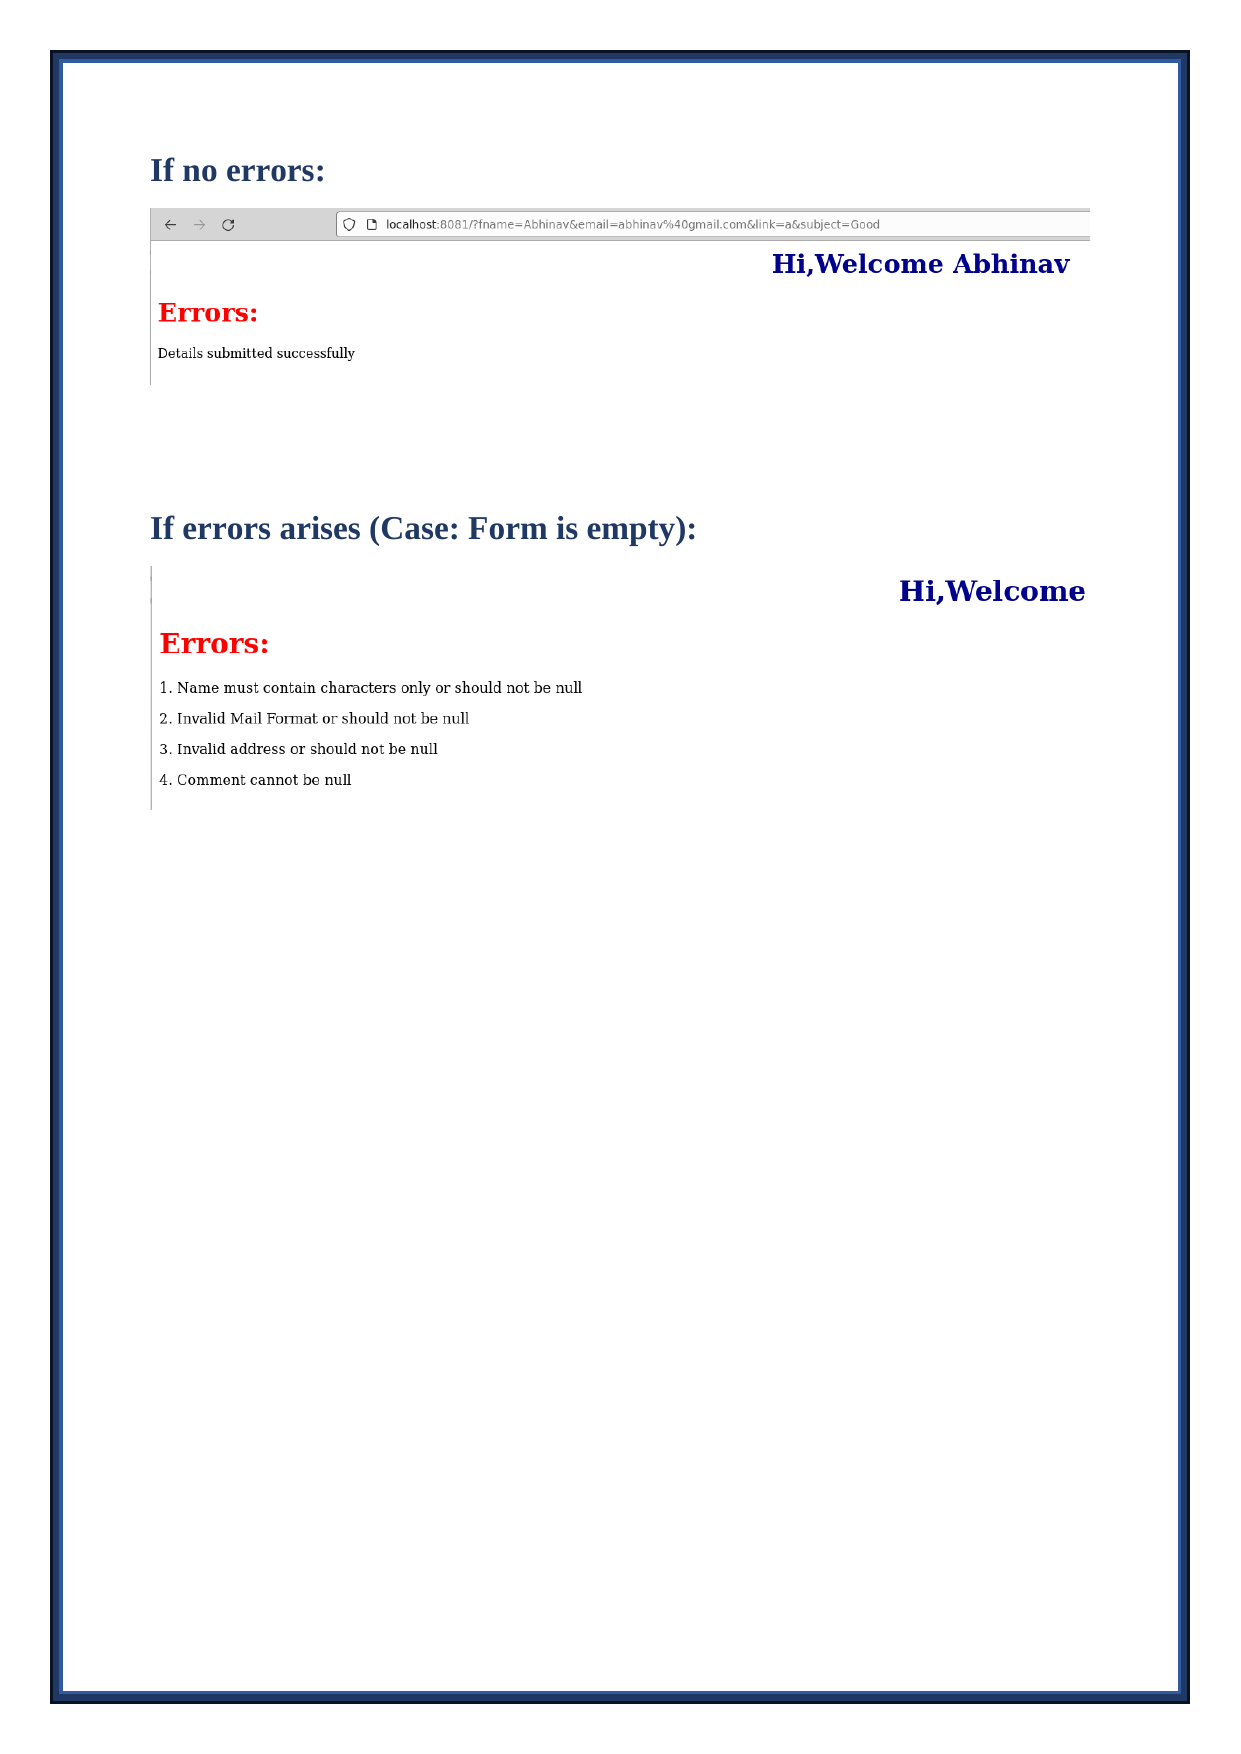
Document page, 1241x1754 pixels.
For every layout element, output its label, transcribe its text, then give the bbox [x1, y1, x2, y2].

text If errors arises (Case: Form is empty): [150, 509, 1090, 547]
picture [150, 208, 1091, 385]
text If no errors: [150, 150, 1090, 188]
picture [150, 566, 1091, 810]
